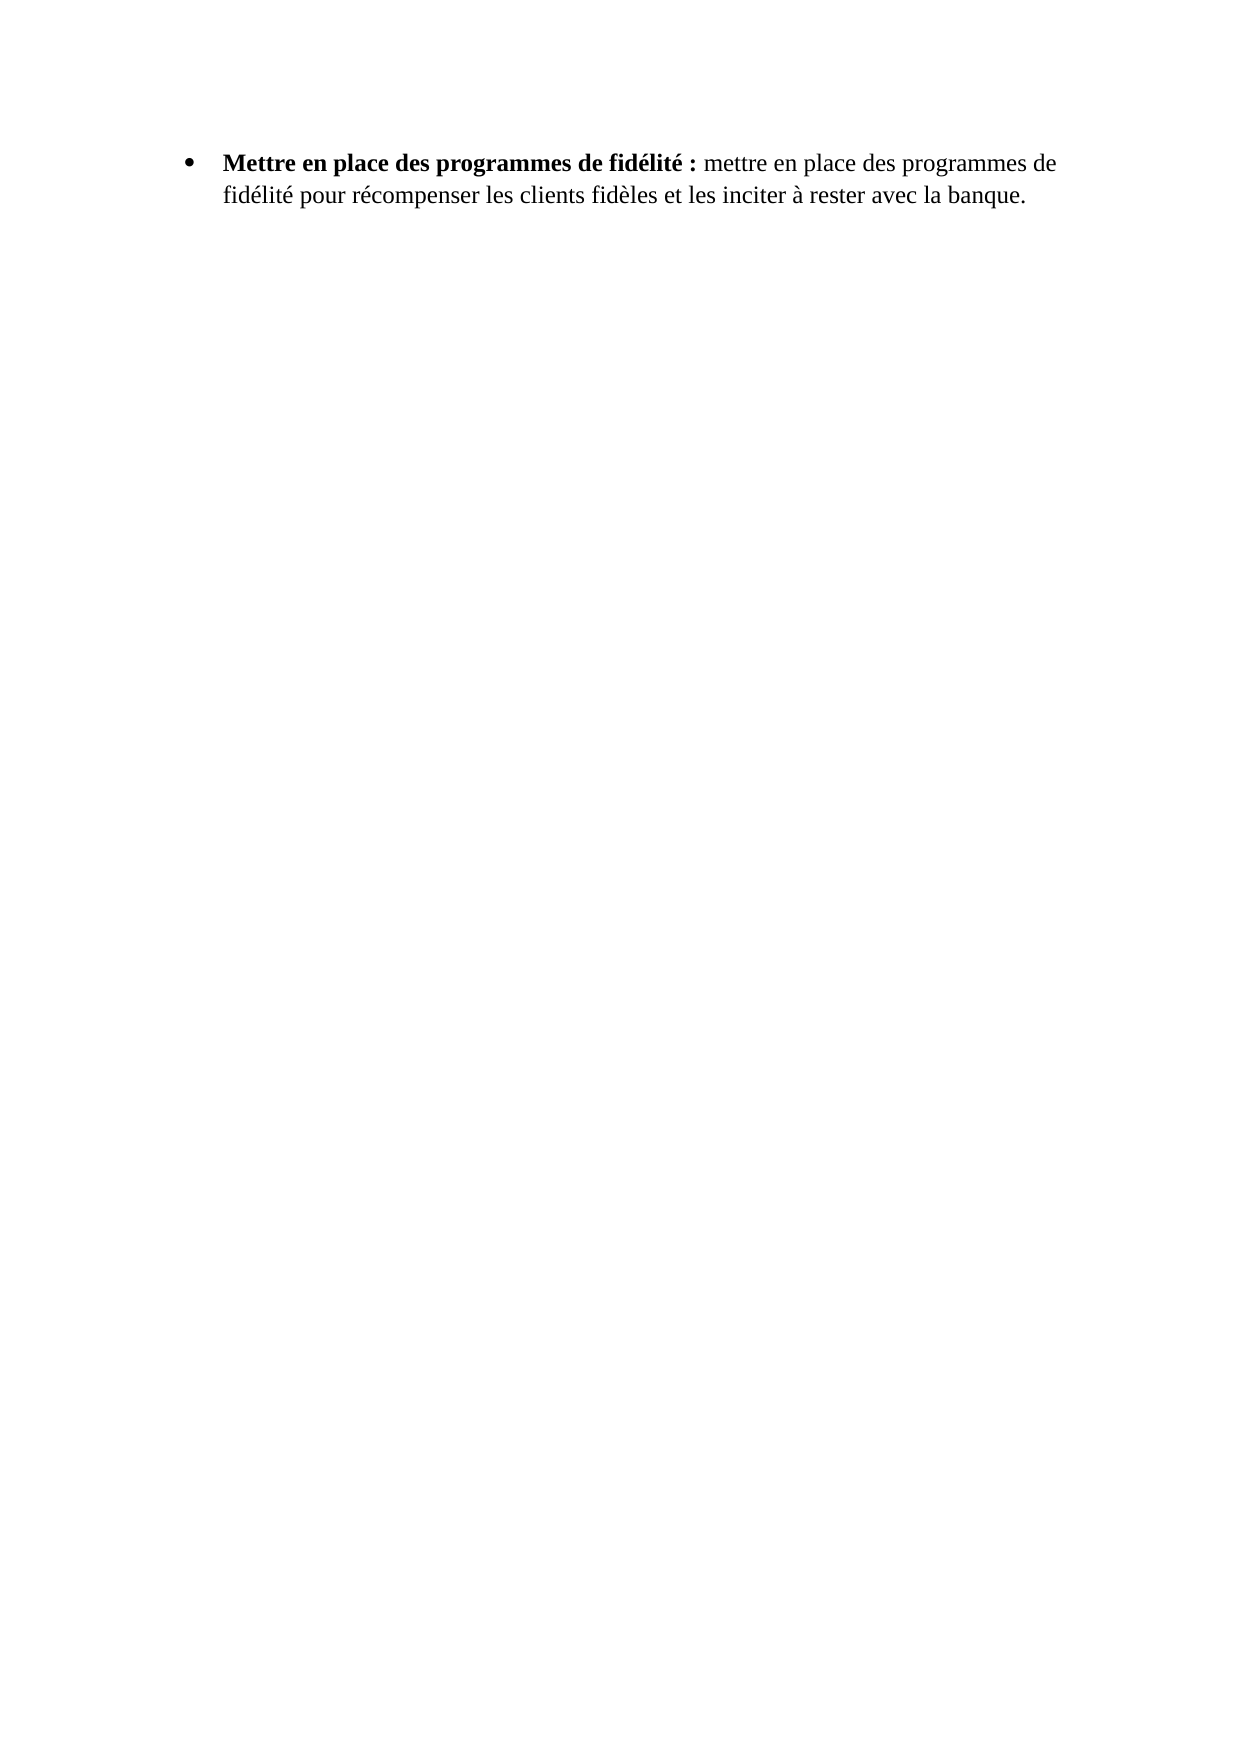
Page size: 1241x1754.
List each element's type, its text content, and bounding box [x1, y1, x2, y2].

list Mettre en place des programmes de fidélité : mettre en place des programmes de fidélité pour récompenser les clients fidèles et les inciter à rester avec la banque. [185, 148, 1093, 209]
